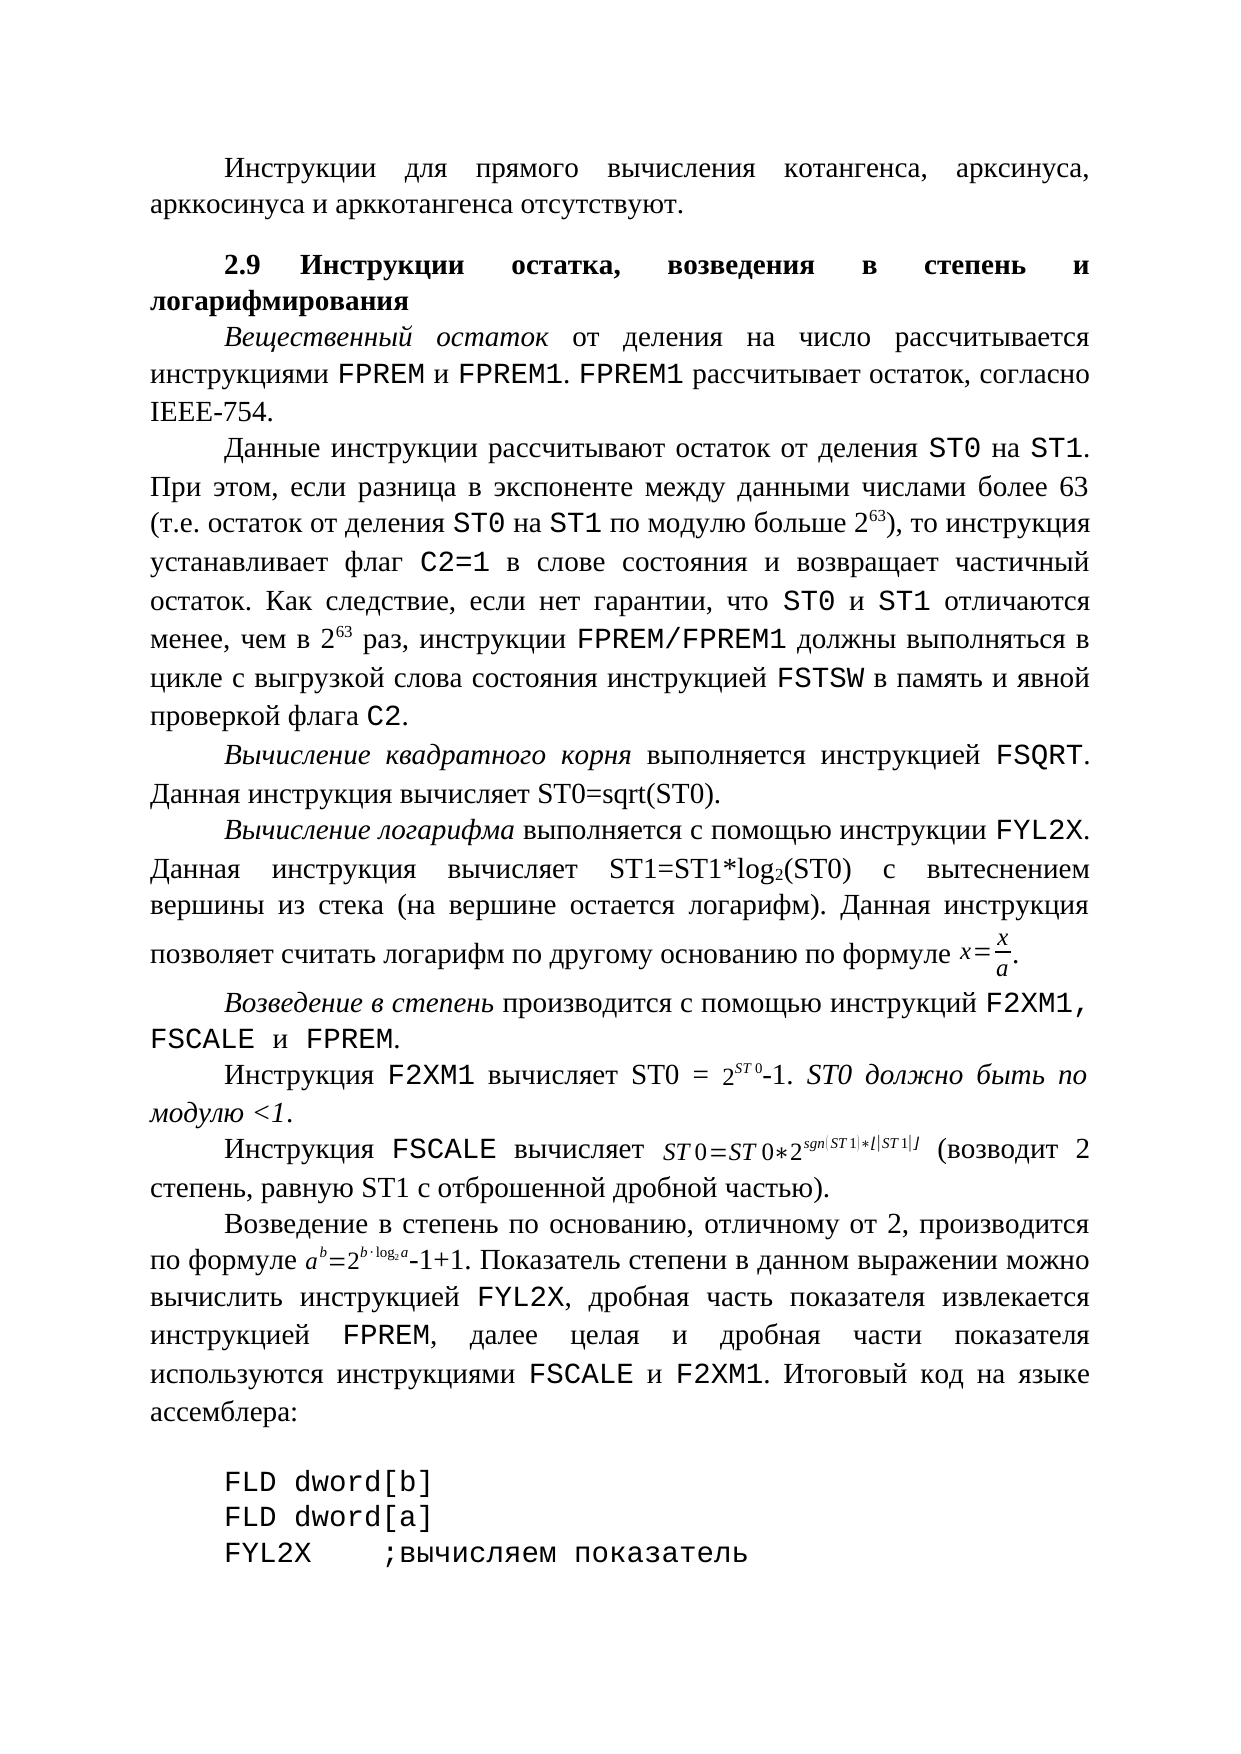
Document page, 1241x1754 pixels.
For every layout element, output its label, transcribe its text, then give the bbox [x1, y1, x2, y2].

text Вычисление квадратного корня выполняется инструкцией FSQRT. Данная инструкция вычисляет ST0=sqrt(ST0). [150, 737, 1090, 809]
text FLD dword[a] [150, 1502, 1090, 1536]
text Инструкции для прямого вычисления котангенса, арксинуса, арккосинуса и арккотангенса отсутствуют. [150, 150, 1090, 220]
text FYL2X ;вычисляем показатель [150, 1538, 1090, 1571]
text Данные инструкции рассчитывают остаток от деления ST0 на ST1. При этом, если разница в экспоненте между данными числами более 63 (т.е. остаток от деления ST0 на ST1 по модулю больше 263), то инструкция устанавливает флаг С2=1 в слове состояния и возвращает частичный остаток. Как следствие, если нет гарантии, что ST0 и ST1 отличаются менее, чем в 263 раз, инструкции FPREM/FPREM1 должны выполняться в цикле с выгрузкой слова состояния инструкцией FSTSW в память и явной проверкой флага C2. [150, 431, 1090, 734]
text Инструкция F2XM1 вычисляет ST0 = -1. ST0 должно быть по модулю <1. [150, 1057, 1090, 1129]
text Возведение в степень по основанию, отличному от 2, производится по формуле -1+1. Показатель степени в данном выражении можно вычислить инструкцией FYL2X, дробная часть показателя извлекается инструкцией FPREM, далее целая и дробная части показателя используются инструкциями FSCALE и F2XM1. Итоговый код на языке ассемблера: [150, 1206, 1090, 1428]
text Вычисление логарифма выполняется с помощью инструкции FYL2X. Данная инструкция вычисляет ST1=ST1*log2(ST0) c вытеснением вершины из стека (на вершине остается логарифм). Данная инструкция позволяет считать логарифм по другому основанию по формуле . [150, 812, 1090, 982]
subtitle Инструкции остатка, возведения в степень и логарифмирования [150, 247, 1090, 317]
text Вещественный остаток от деления на число рассчитывается инструкциями FPREM и FPREM1. FPREM1 рассчитывает остаток, согласно IEEE-754. [150, 319, 1090, 428]
text Возведение в степень производится с помощью инструкций F2XM1, FSCALE и FPREM. [150, 985, 1090, 1057]
text Инструкция FSCALE вычисляет (возводит 2 степень, равную ST1 c отброшенной дробной частью). [150, 1132, 1090, 1204]
text FLD dword[b] [150, 1467, 1090, 1500]
